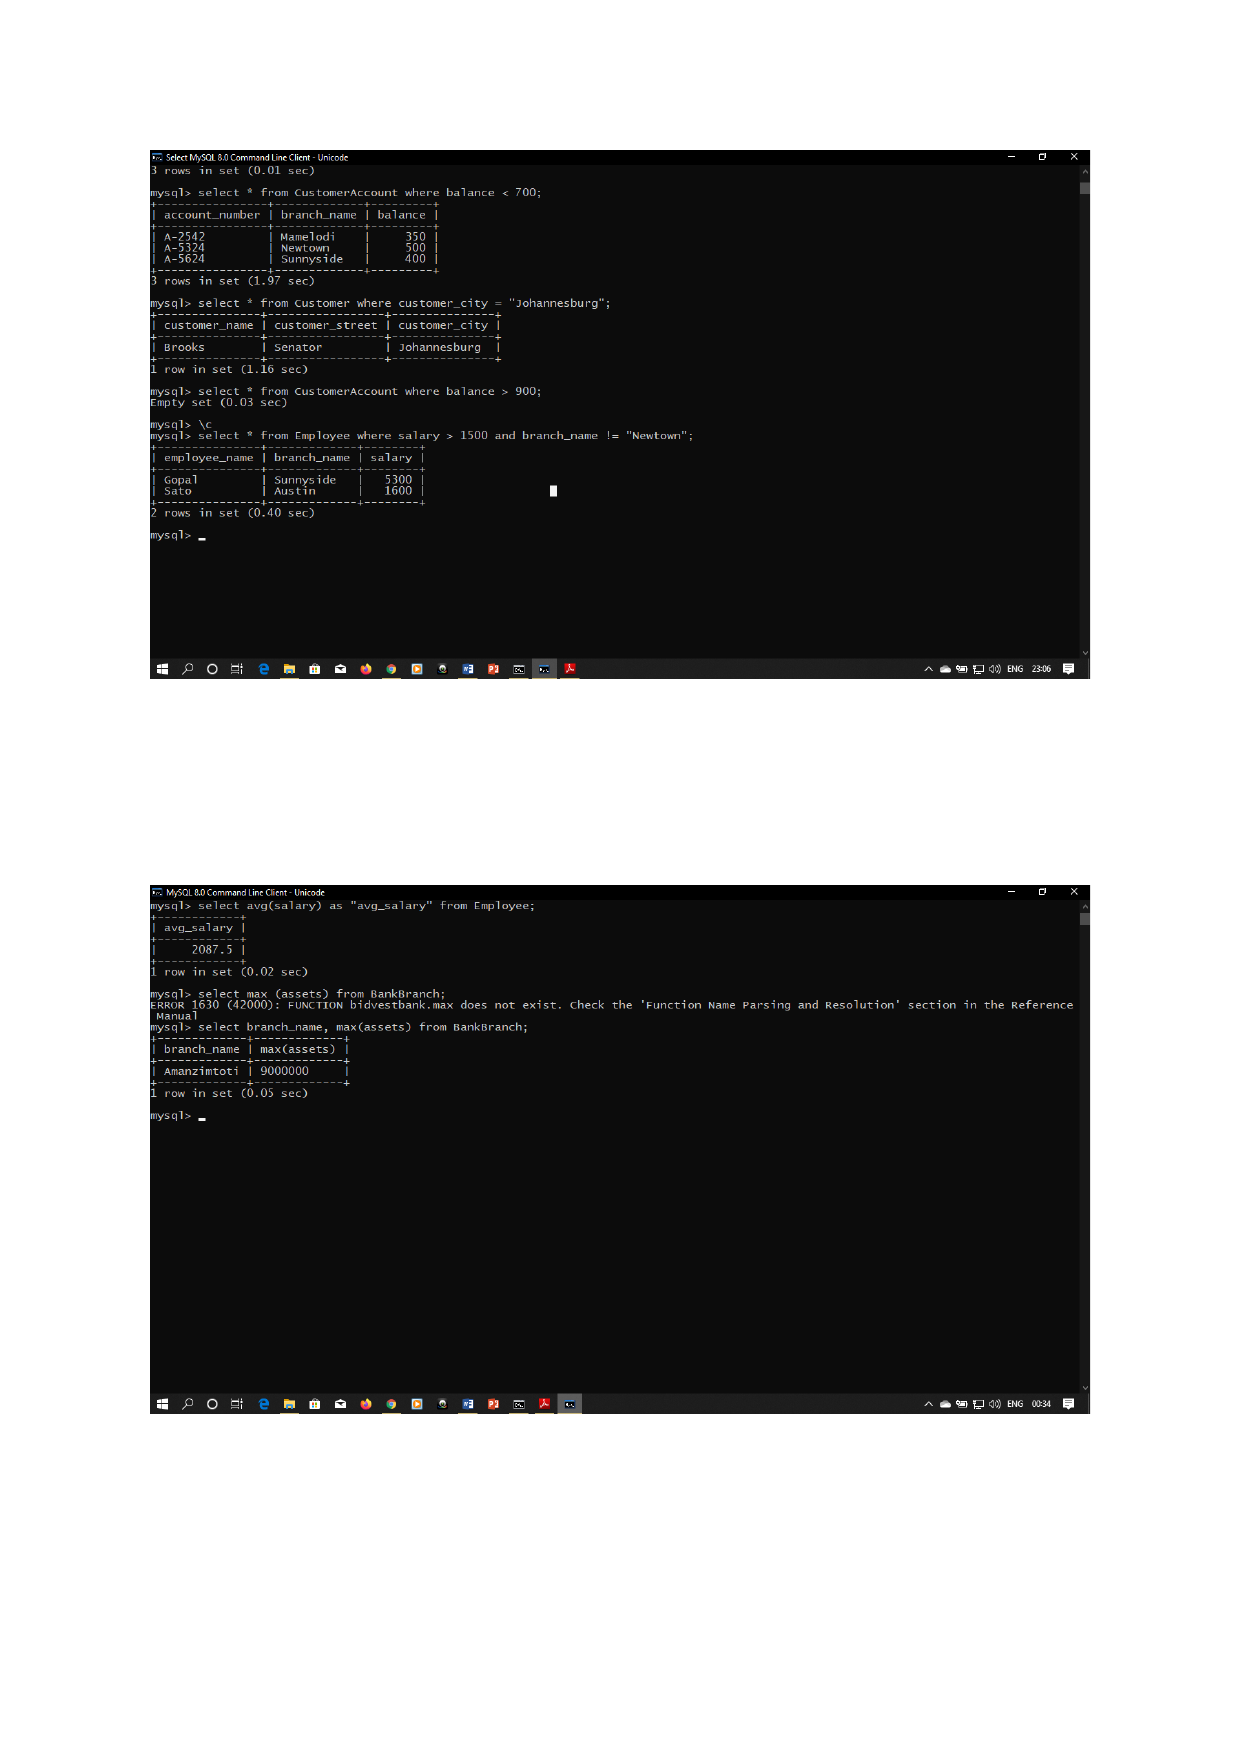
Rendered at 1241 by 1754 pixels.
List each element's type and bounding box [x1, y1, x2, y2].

picture [150, 150, 1091, 679]
picture [150, 885, 1091, 1414]
